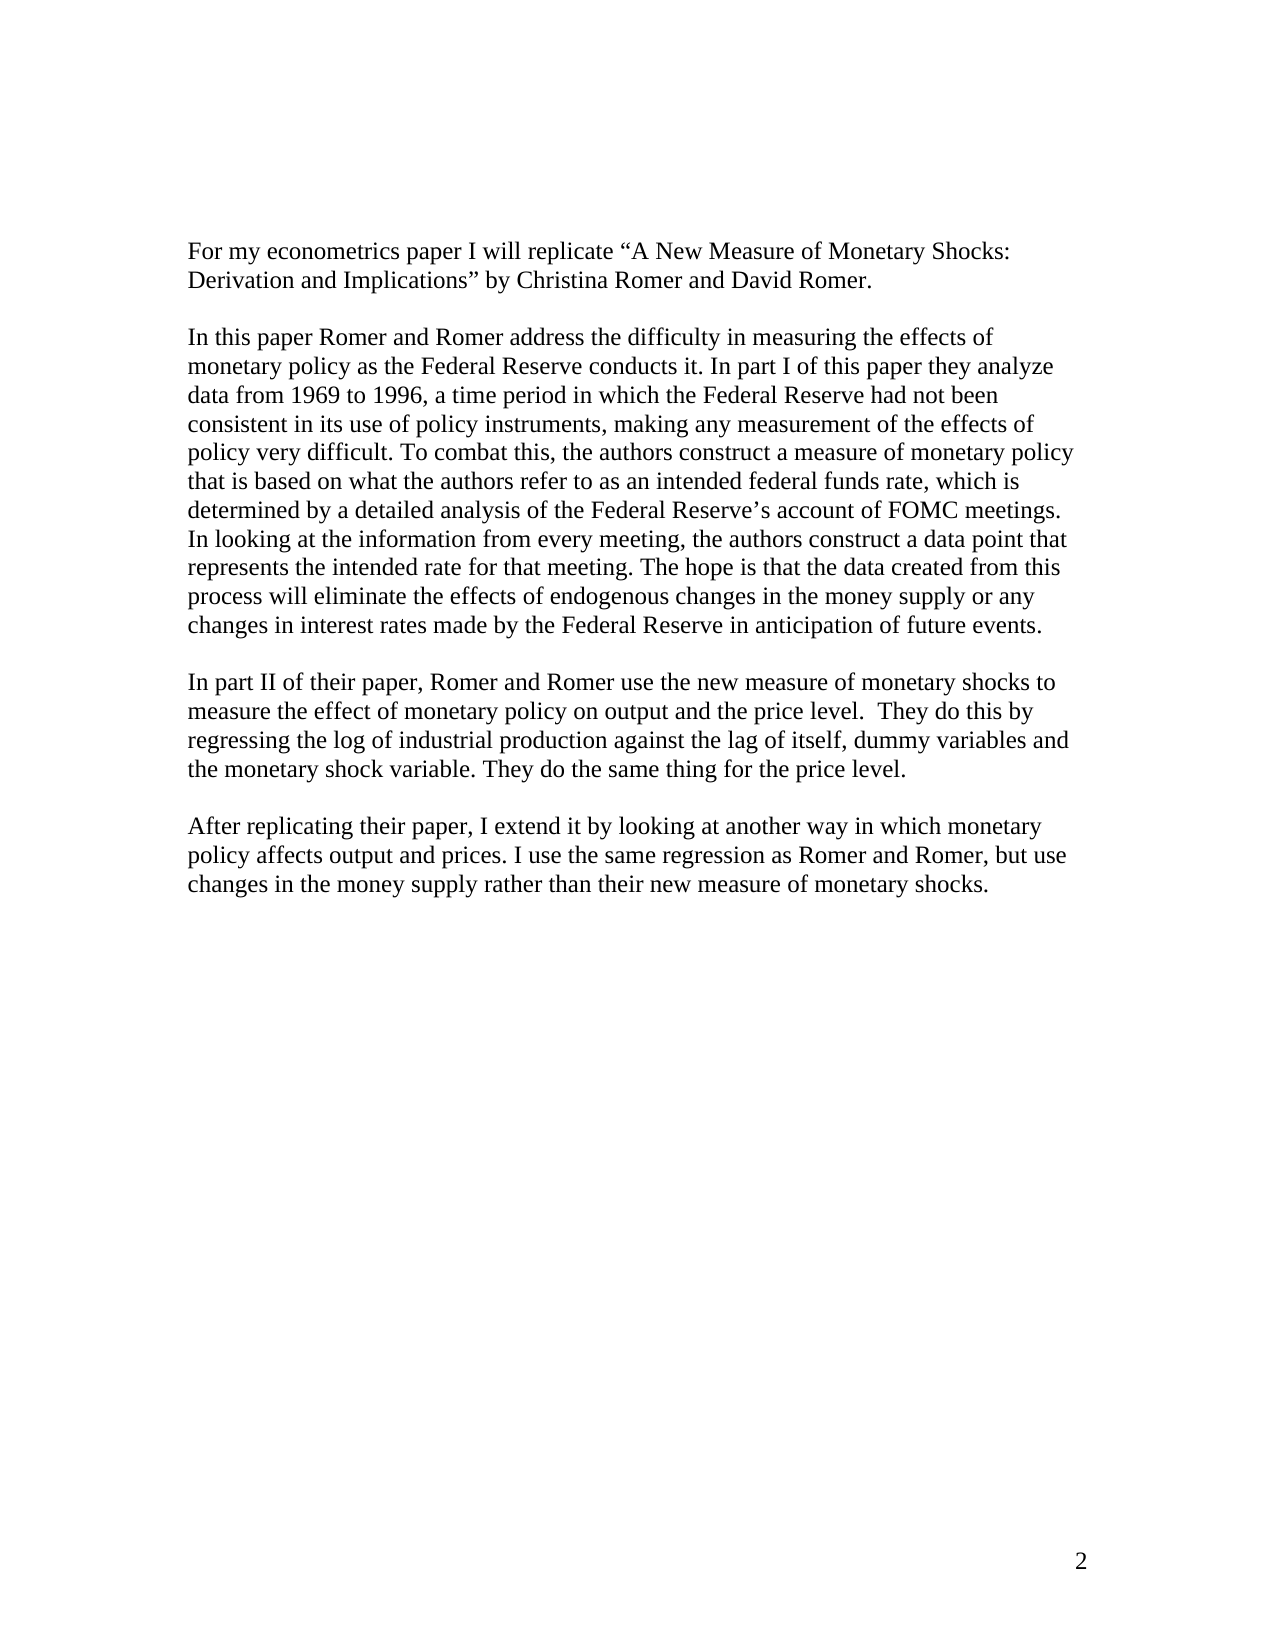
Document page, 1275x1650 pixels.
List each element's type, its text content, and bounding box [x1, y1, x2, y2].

text After replicating their paper, I extend it by looking at another way in which monetary policy affects output and prices. I use the same regression as Romer and Romer, but use changes in the money supply rather than their new measure of monetary shocks. [187, 811, 1087, 897]
text For my econometrics paper I will replicate “A New Measure of Monetary Shocks: Derivation and Implications” by Christina Romer and David Romer. [187, 236, 1087, 294]
text In part II of their paper, Romer and Romer use the new measure of monetary shocks to measure the effect of monetary policy on output and the price level. They do this by regressing the log of industrial production against the lag of itself, dummy variables and the monetary shock variable. They do the same thing for the price level. [187, 667, 1087, 782]
text In this paper Romer and Romer address the difficulty in measuring the effects of monetary policy as the Federal Reserve conducts it. In part I of this paper they analyze data from 1969 to 1996, a time period in which the Federal Reserve had not been consistent in its use of policy instruments, making any measurement of the effects of policy very difficult. To combat this, the authors construct a measure of monetary policy that is based on what the authors refer to as an intended federal funds rate, which is determined by a detailed analysis of the Federal Reserve’s account of FOMC meetings. In looking at the information from every meeting, the authors construct a data point that represents the intended rate for that meeting. The hope is that the data created from this process will eliminate the effects of endogenous changes in the money supply or any changes in interest rates made by the Federal Reserve in anticipation of future events. [187, 322, 1087, 639]
